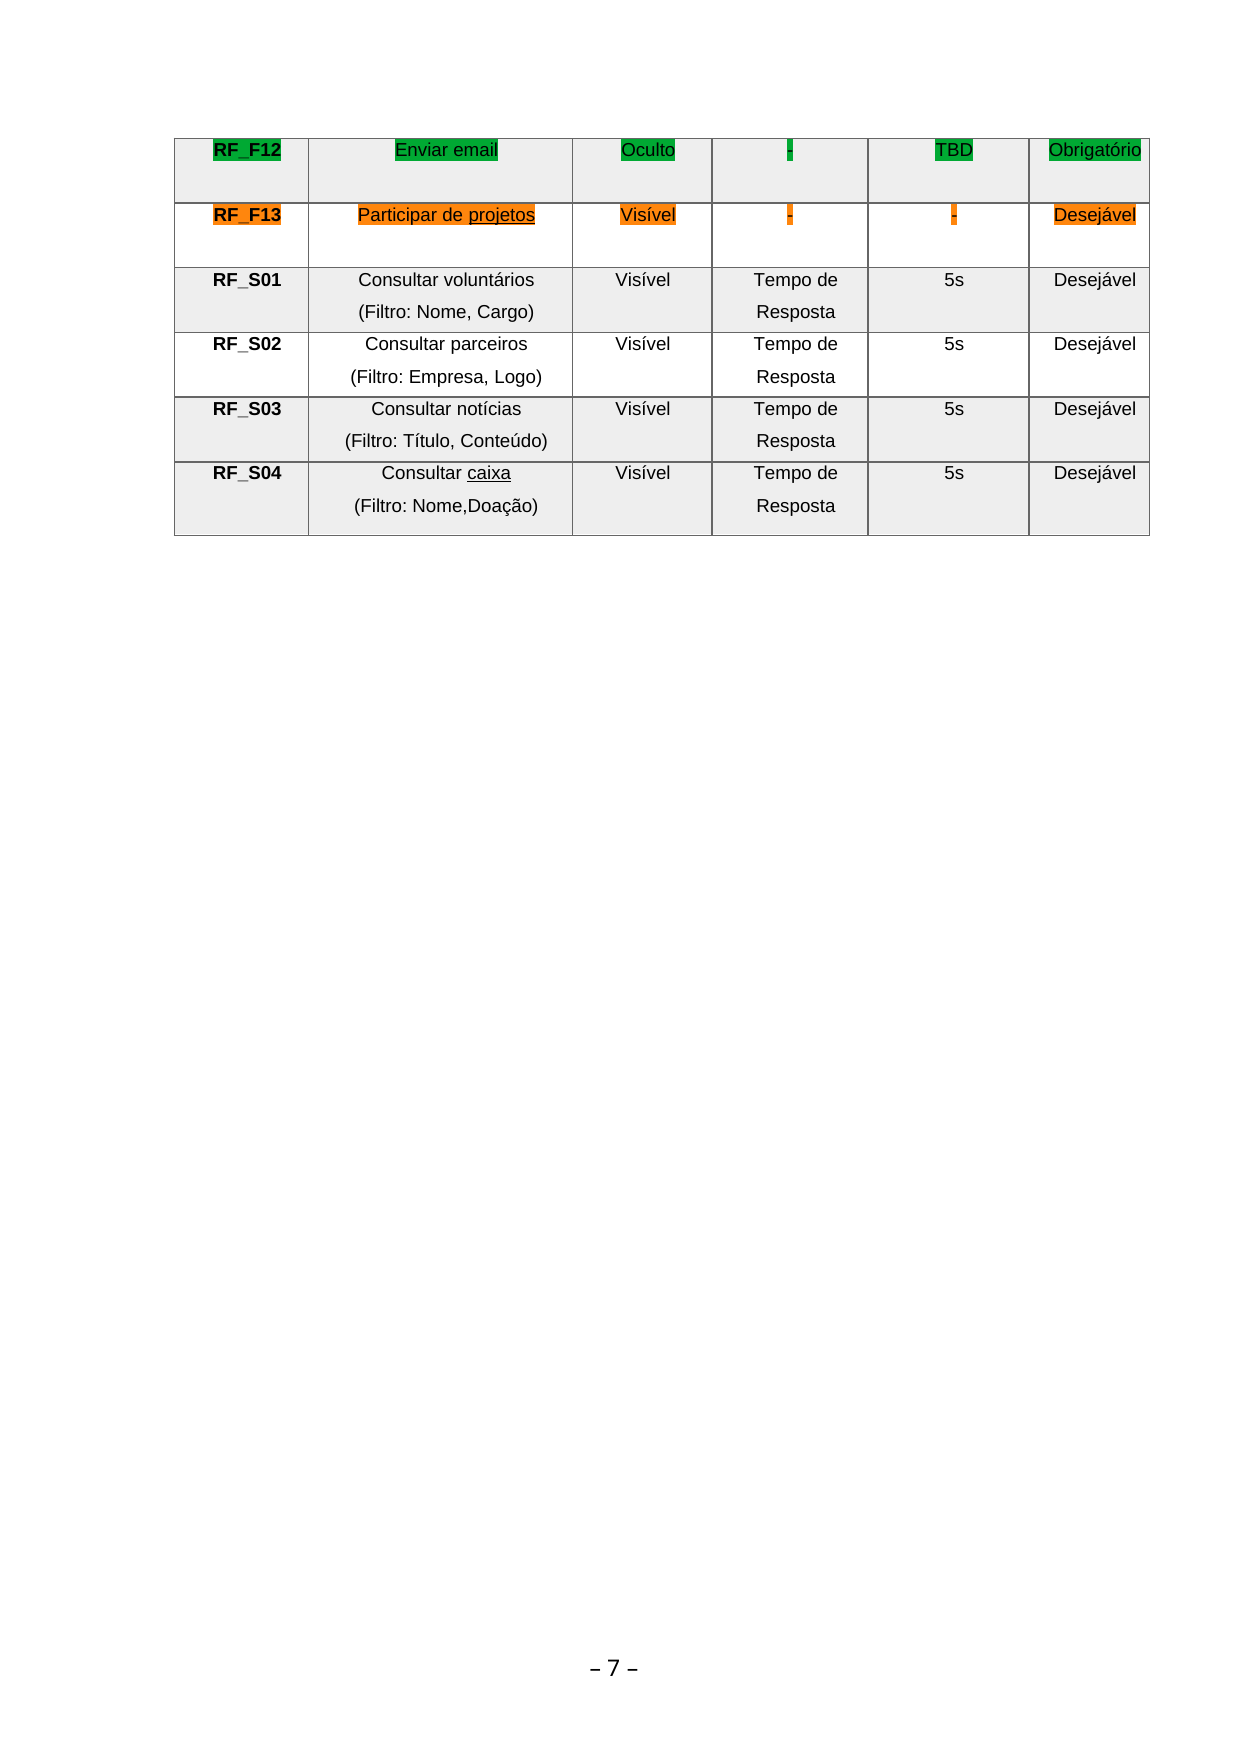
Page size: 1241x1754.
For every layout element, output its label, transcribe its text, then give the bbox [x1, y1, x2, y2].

table_cell RF_F13 [175, 204, 308, 267]
table_cell Visível [573, 268, 711, 332]
table_cell Tempo de Resposta [713, 398, 867, 461]
table_cell Consultar voluntários (Filtro: Nome, Cargo) [309, 268, 572, 332]
table_cell Visível [573, 204, 711, 267]
table_cell - [713, 139, 867, 202]
table_cell RF_S01 [175, 268, 308, 332]
table_cell RF_S03 [175, 398, 308, 461]
table_cell - [713, 204, 867, 267]
table_cell Desejável [1030, 333, 1149, 396]
table_cell TBD [869, 139, 1028, 202]
table_cell Desejável [1030, 463, 1149, 534]
table_cell Desejável [1030, 268, 1149, 332]
table_cell Tempo de Resposta [713, 268, 867, 332]
table_cell Consultar caixa (Filtro: Nome,Doação) [309, 463, 572, 534]
table_cell RF_F12 [175, 139, 308, 202]
table_cell Oculto [573, 139, 711, 202]
table_cell Tempo de Resposta [713, 463, 867, 534]
table_cell Obrigatório [1030, 139, 1149, 202]
table_cell - [869, 204, 1028, 267]
table_cell 5s [869, 268, 1028, 332]
table_cell Tempo de Resposta [713, 333, 867, 396]
table_cell RF_S02 [175, 333, 308, 396]
table_cell RF_S04 [175, 463, 308, 534]
table_cell Visível [573, 398, 711, 461]
table_cell Desejável [1030, 398, 1149, 461]
table_cell Participar de projetos [309, 204, 572, 267]
table_cell Consultar notícias (Filtro: Título, Conteúdo) [309, 398, 572, 461]
table_cell 5s [869, 463, 1028, 534]
table_cell 5s [869, 398, 1028, 461]
table_cell Consultar parceiros (Filtro: Empresa, Logo) [309, 333, 572, 396]
table_cell Enviar email [309, 139, 572, 202]
table_cell Desejável [1030, 204, 1149, 267]
table_cell Visível [573, 333, 711, 396]
table_cell 5s [869, 333, 1028, 396]
table_cell Visível [573, 463, 711, 534]
